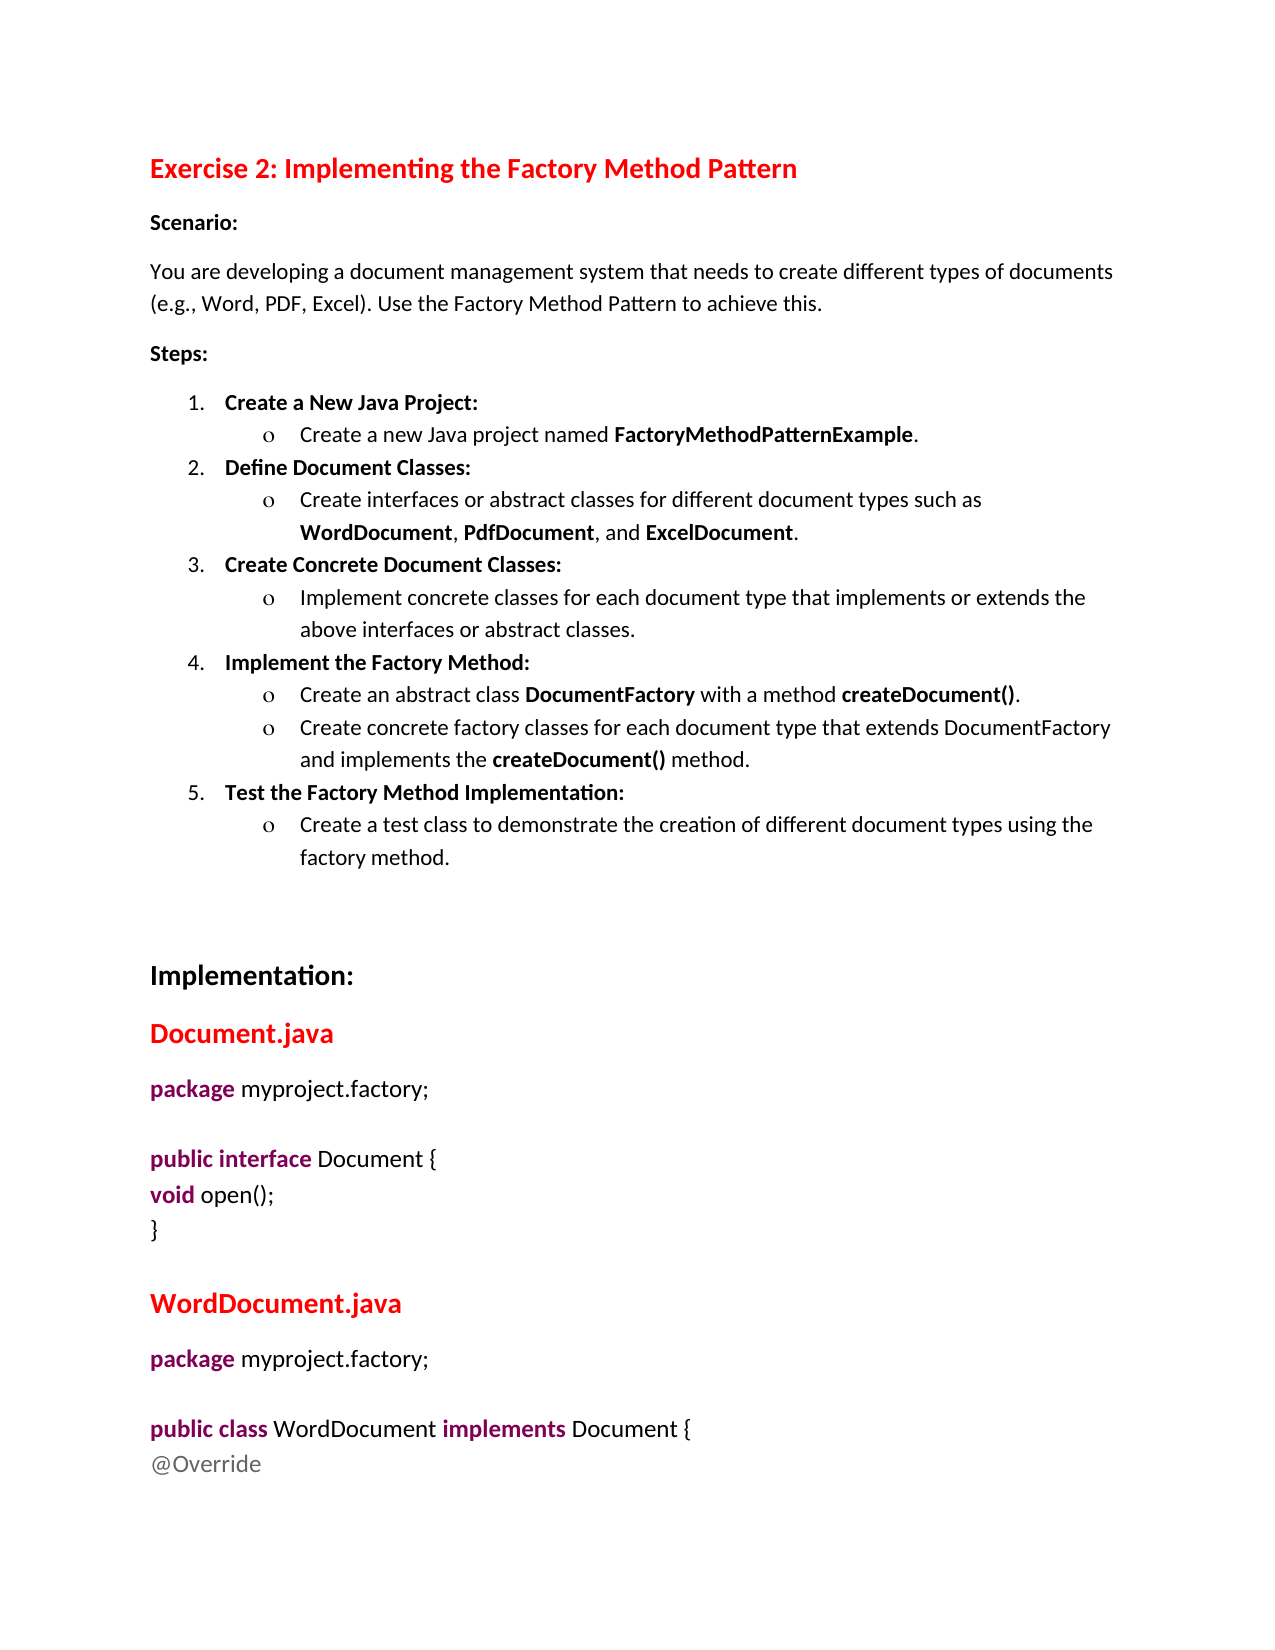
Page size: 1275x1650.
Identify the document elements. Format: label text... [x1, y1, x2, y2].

list Create Concrete Document Classes: [187, 550, 1125, 578]
text Document.java [150, 1015, 1125, 1051]
list Test the Factory Method Implementation: [187, 778, 1125, 806]
text WordDocument.java [150, 1285, 1125, 1320]
text Implementation: [150, 957, 1125, 993]
text } [150, 1214, 1125, 1245]
list Implement the Factory Method: [187, 648, 1125, 676]
list Create a new Java project named FactoryMethodPatternExample. [262, 420, 1125, 448]
text public class WordDocument implements Document { [150, 1413, 1125, 1444]
text Scenario: [150, 208, 1125, 236]
list Create an abstract class DocumentFactory with a method createDocument(). [262, 680, 1125, 708]
text @Override [150, 1449, 1125, 1479]
text Steps: [150, 339, 1125, 367]
text package myproject.factory; [150, 1343, 1125, 1373]
text void open(); [150, 1179, 1125, 1209]
text public interface Document { [150, 1143, 1125, 1174]
list Define Document Classes: [187, 453, 1125, 481]
text You are developing a document management system that needs to create different types of documents (e.g., Word, PDF, Excel). Use the Factory Method Pattern to achieve this. [150, 257, 1125, 318]
list Implement concrete classes for each document type that implements or extends the above interfaces or abstract classes. [262, 583, 1125, 643]
list Create a New Java Project: [187, 388, 1125, 416]
text package myproject.factory; [150, 1073, 1125, 1103]
list Create a test class to demonstrate the creation of different document types using the factory method. [262, 810, 1125, 871]
list Create concrete factory classes for each document type that extends DocumentFactory and implements the createDocument() method. [262, 713, 1125, 773]
text Exercise 2: Implementing the Factory Method Pattern [150, 150, 1125, 186]
list Create interfaces or abstract classes for different document types such as WordDocument, PdfDocument, and ExcelDocument. [262, 485, 1125, 546]
